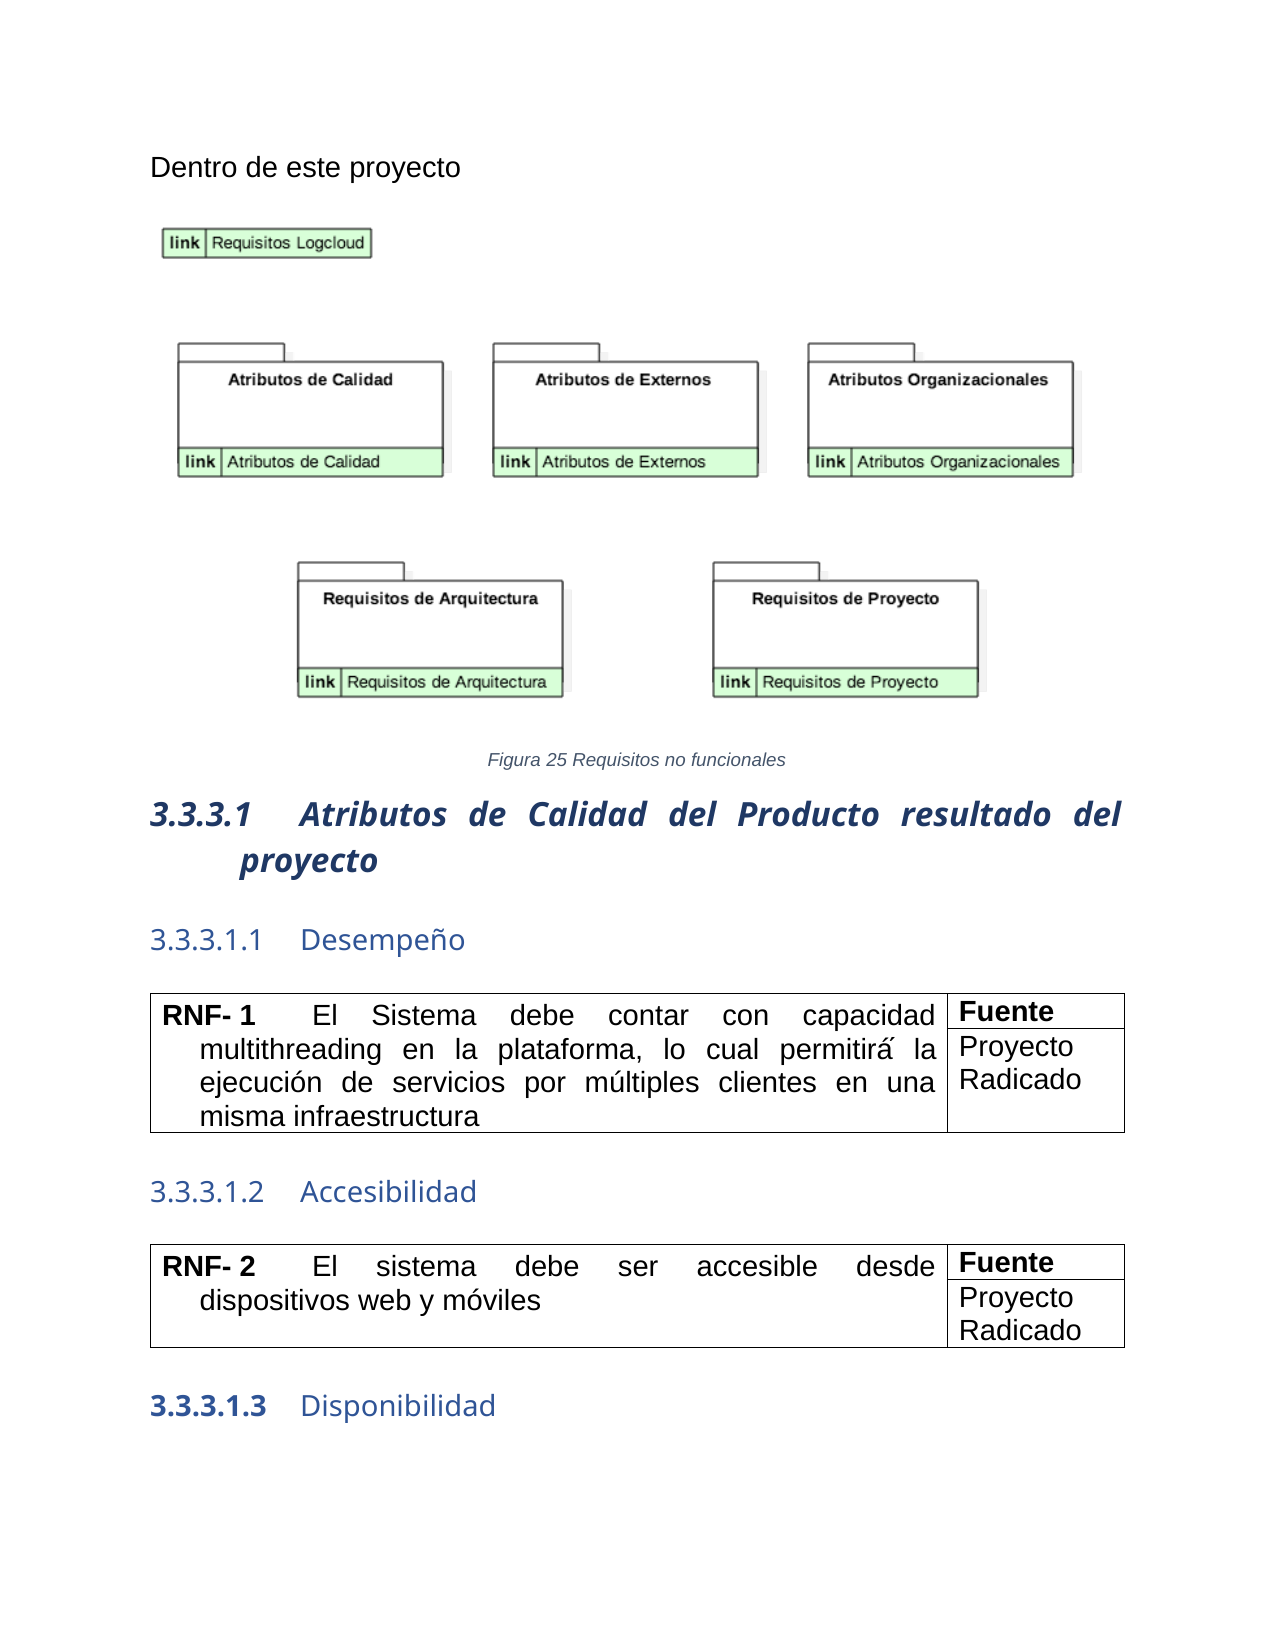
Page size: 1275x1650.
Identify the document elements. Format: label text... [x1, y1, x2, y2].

text Dentro de este proyecto [150, 150, 1125, 183]
table_cell Proyecto Radicado [948, 1029, 1124, 1132]
subtitle Desempeño [150, 920, 1125, 959]
subtitle Disponibilidad [150, 1386, 1125, 1425]
table_header Fuente [948, 1245, 1124, 1279]
table_header Fuente [948, 994, 1124, 1027]
subtitle Accesibilidad [150, 1171, 1125, 1211]
table_cell Proyecto Radicado [948, 1280, 1124, 1347]
table_header El Sistema debe contar con capacidad multithreading en la plataforma, lo cual permitirá́ la ejecución de servicios por múltiples clientes en una misma infraestructura [151, 994, 947, 1132]
text Figura 25 Requisitos no funcionales [150, 749, 1125, 770]
subtitle Atributos de Calidad del Producto resultado del proyecto [150, 791, 1125, 882]
picture [150, 217, 1124, 749]
table_header El sistema debe ser accesible desde dispositivos web y móviles [151, 1245, 947, 1347]
